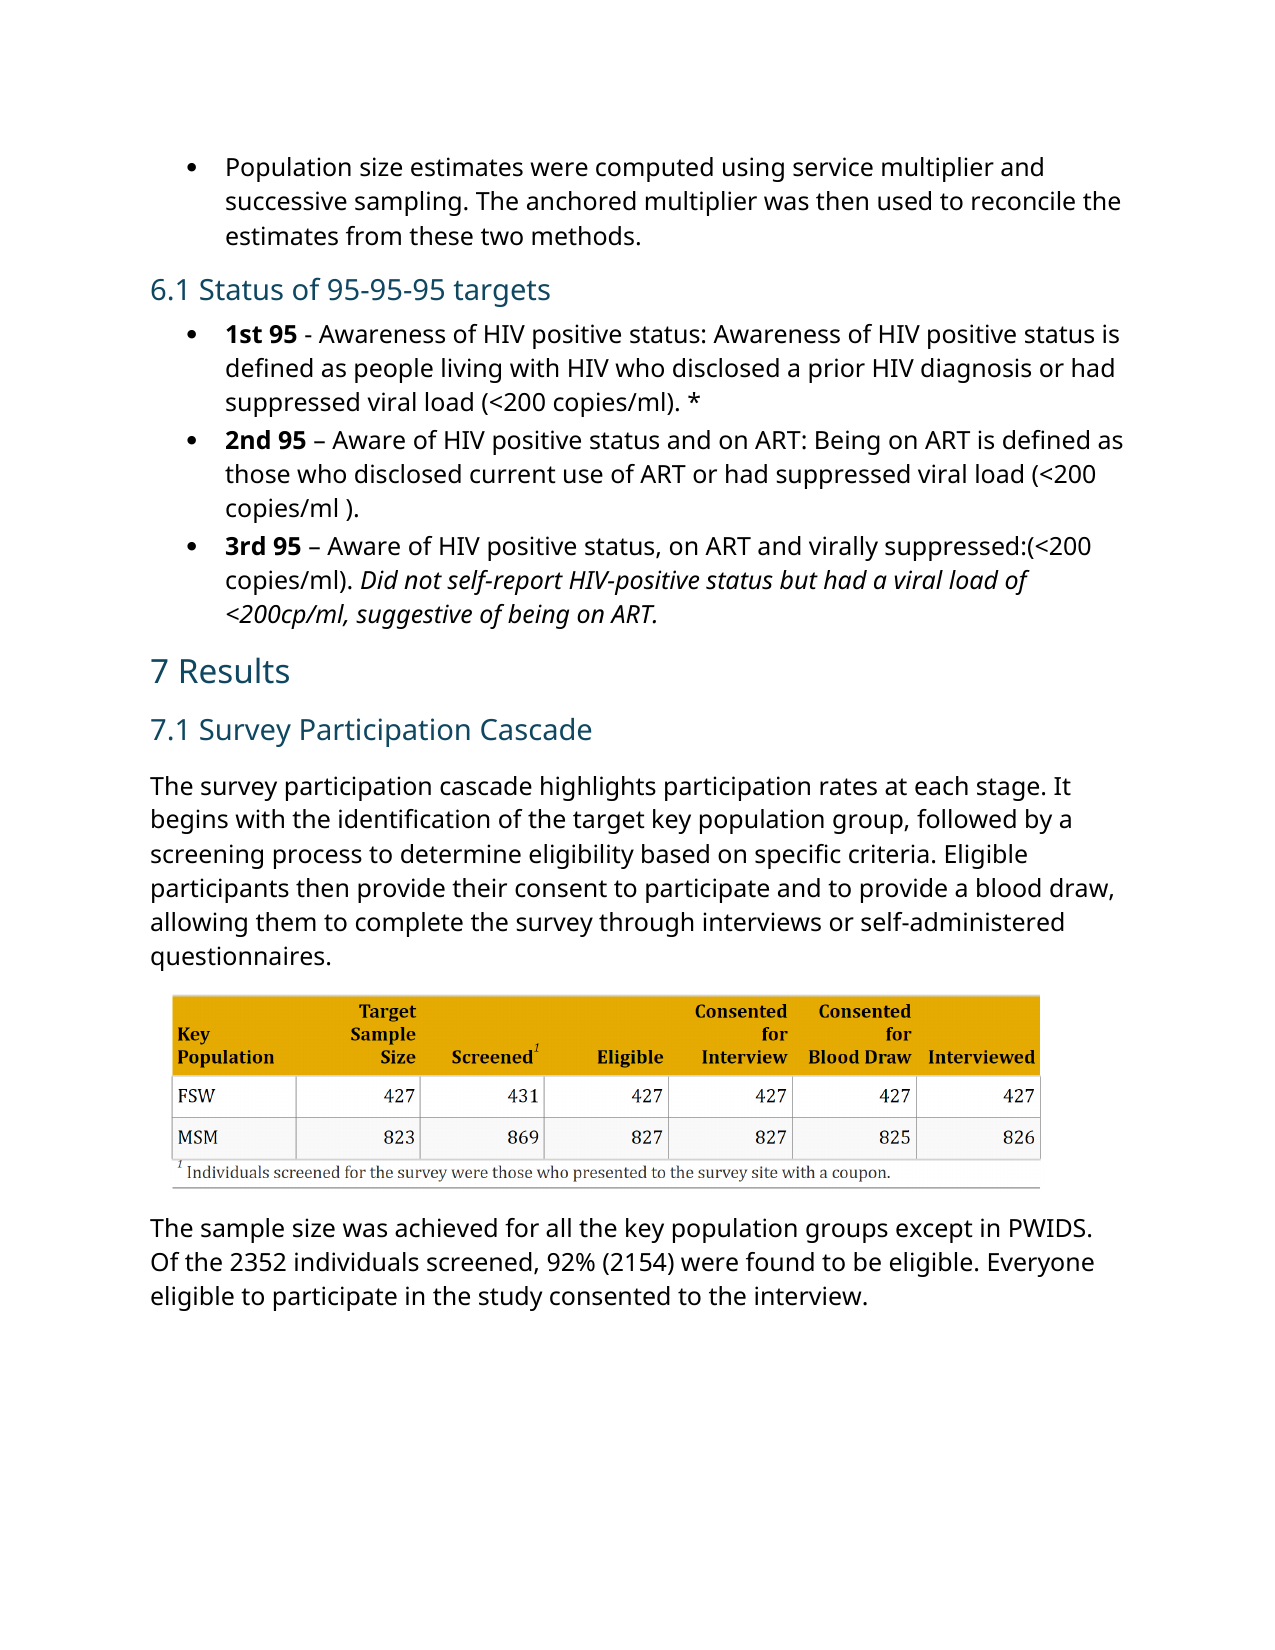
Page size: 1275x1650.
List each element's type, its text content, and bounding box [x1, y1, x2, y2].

subtitle 6.1 Status of 95-95-95 targets [150, 269, 1125, 308]
picture [168, 991, 1044, 1192]
list 3rd 95 – Aware of HIV positive status, on ART and virally suppressed:(<200 copies/ml). Did not self-report HIV-positive status but had a viral load of <200cp/ml, suggestive of being on ART. [187, 529, 1125, 631]
subtitle 7 Results [150, 648, 1125, 693]
subtitle 7.1 Survey Participation Cascade [150, 710, 1125, 749]
list Population size estimates were computed using service multiplier and successive sampling. The anchored multiplier was then used to reconcile the estimates from these two methods. [187, 150, 1125, 252]
text The survey participation cascade highlights participation rates at each stage. It begins with the identification of the target key population group, followed by a screening process to determine eligibility based on specific criteria. Eligible participants then provide their consent to participate and to provide a blood draw, allowing them to complete the survey through interviews or self-administered questionnaires. [150, 768, 1125, 972]
list 1st 95 - Awareness of HIV positive status: Awareness of HIV positive status is defined as people living with HIV who disclosed a prior HIV diagnosis or had suppressed viral load (<200 copies/ml). * [187, 317, 1125, 419]
list 2nd 95 – Aware of HIV positive status and on ART: Being on ART is defined as those who disclosed current use of ART or had suppressed viral load (<200 copies/ml ). [187, 423, 1125, 525]
text The sample size was achieved for all the key population groups except in PWIDS. Of the 2352 individuals screened, 92% (2154) were found to be eligible. Everyone eligible to participate in the study consented to the interview. [150, 1210, 1125, 1312]
